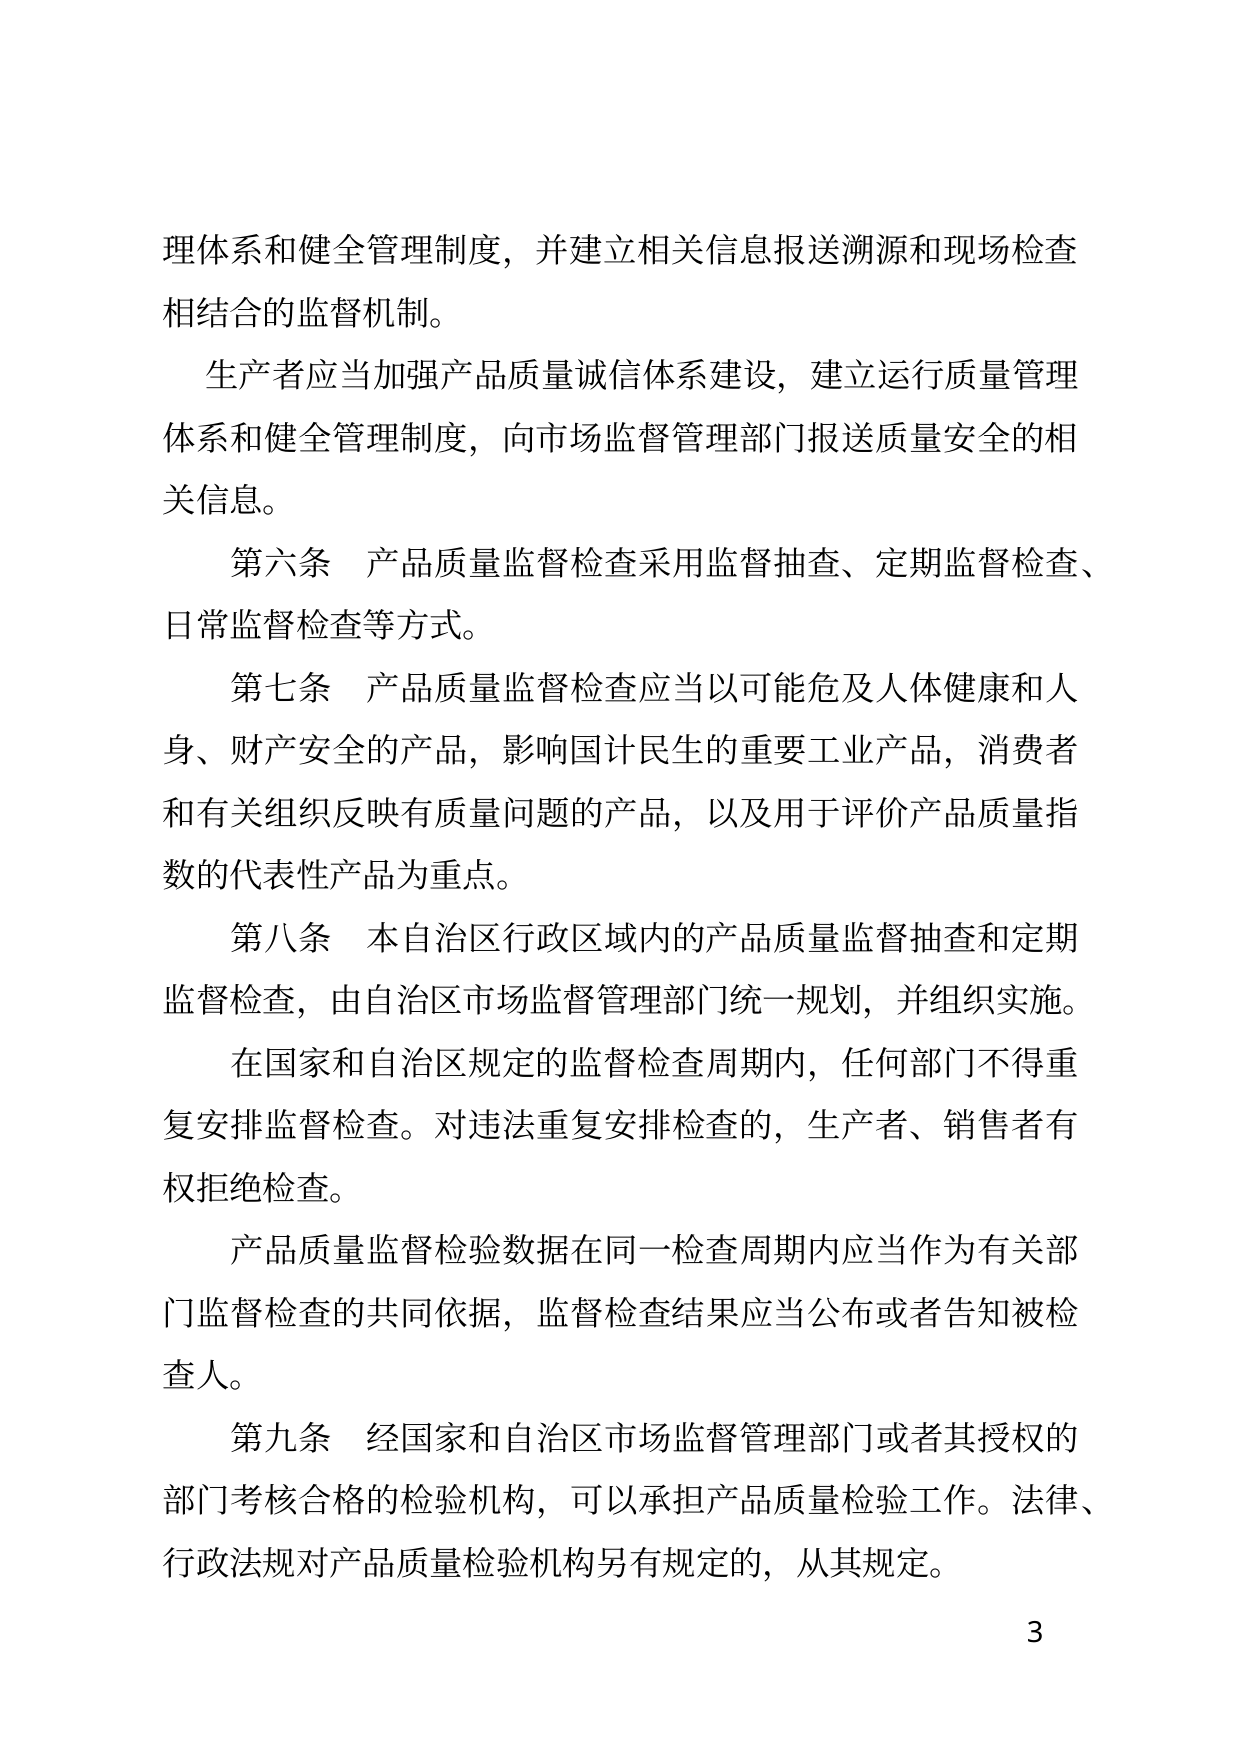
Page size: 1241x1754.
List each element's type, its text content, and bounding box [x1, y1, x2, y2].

text 第八条 本自治区行政区域内的产品质量监督抽查和定期监督检查，由自治区市场监督管理部门统一规划，并组织实施。 [162, 900, 1081, 1025]
text 第七条 产品质量监督检查应当以可能危及人体健康和人身、财产安全的产品，影响国计民生的重要工业产品，消费者和有关组织反映有质量问题的产品，以及用于评价产品质量指数的代表性产品为重点。 [162, 650, 1081, 900]
text 第九条 经国家和自治区市场监督管理部门或者其授权的部门考核合格的检验机构，可以承担产品质量检验工作。法律、行政法规对产品质量检验机构另有规定的，从其规定。 [162, 1400, 1081, 1588]
text 生产者应当加强产品质量诚信体系建设，建立运行质量管理体系和健全管理制度，向市场监督管理部门报送质量安全的相关信息。 [162, 338, 1081, 525]
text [162, 213, 1081, 338]
text 在国家和自治区规定的监督检查周期内，任何部门不得重复安排监督检查。对违法重复安排检查的，生产者、销售者有权拒绝检查。 [162, 1025, 1081, 1213]
text 第六条 产品质量监督检查采用监督抽查、定期监督检查、日常监督检查等方式。 [162, 525, 1081, 650]
text 产品质量监督检验数据在同一检查周期内应当作为有关部门监督检查的共同依据，监督检查结果应当公布或者告知被检查人。 [162, 1213, 1081, 1400]
